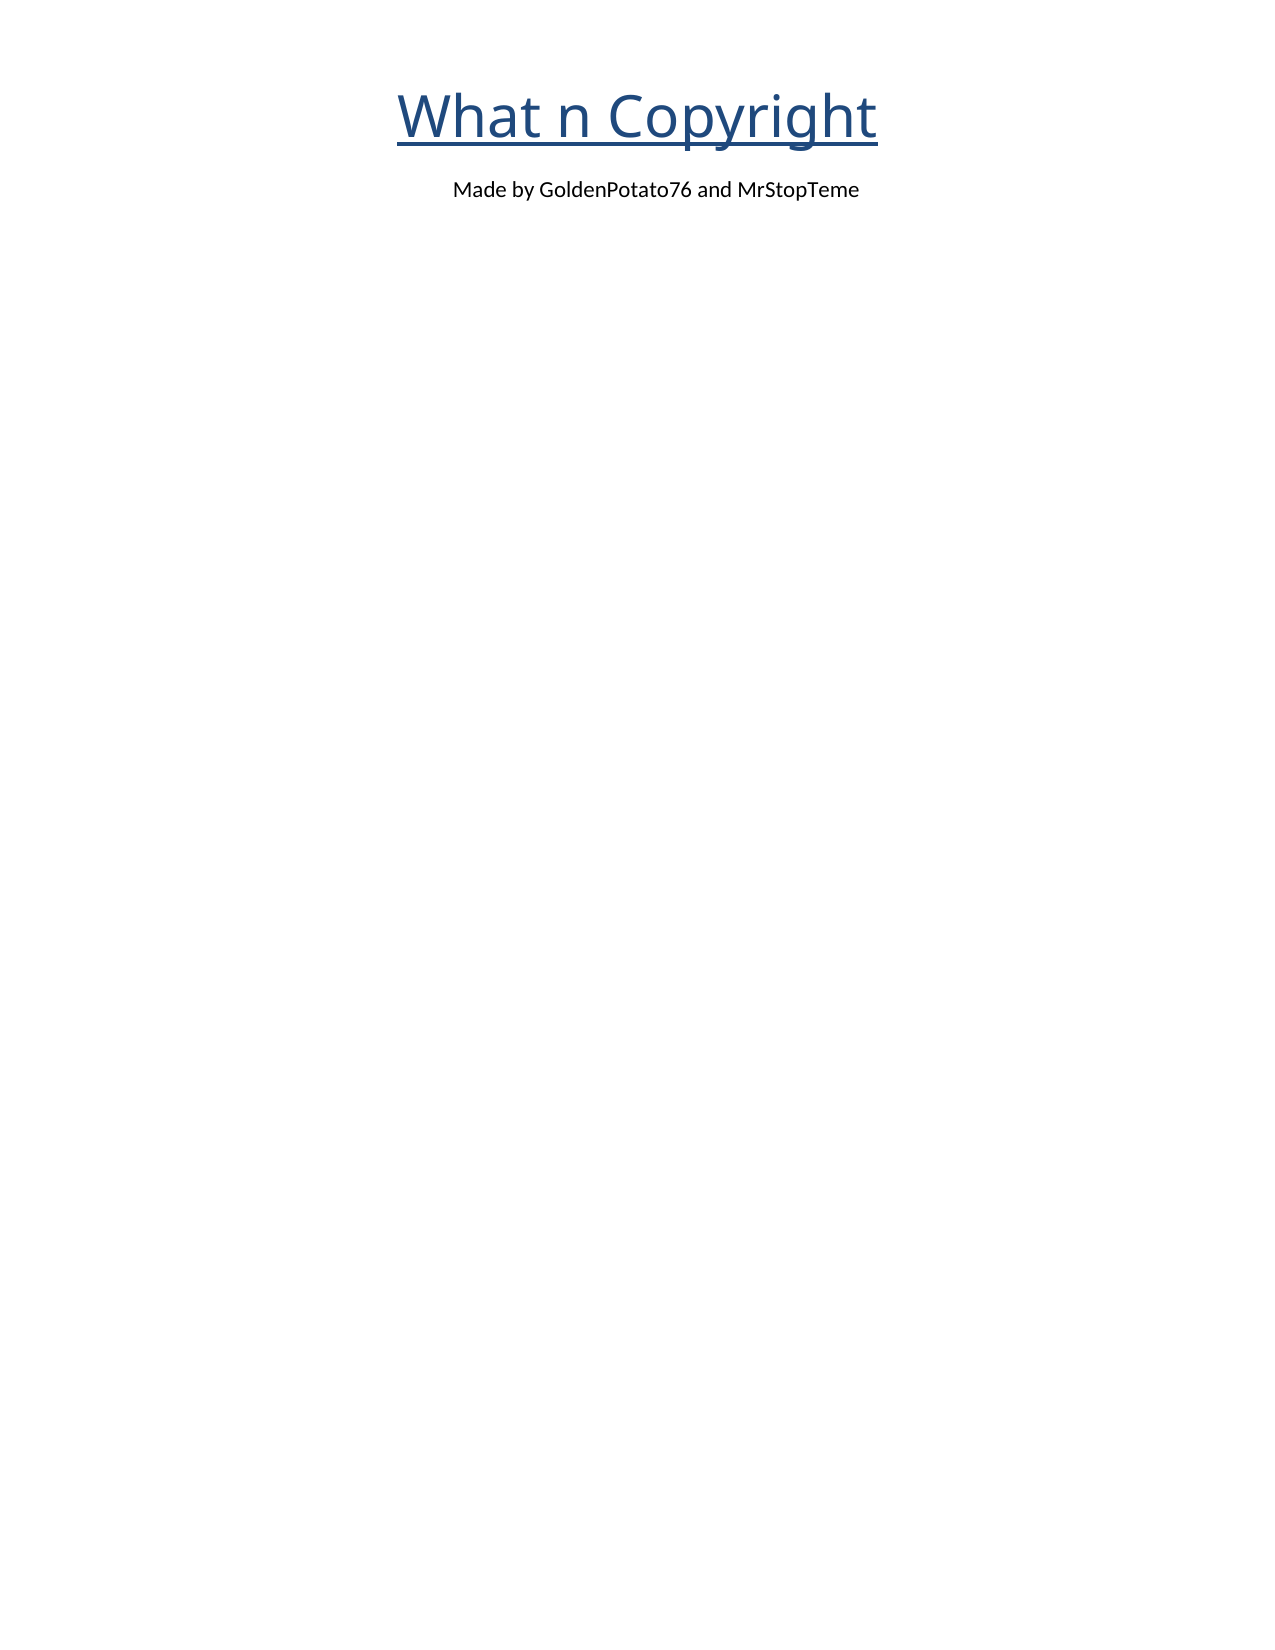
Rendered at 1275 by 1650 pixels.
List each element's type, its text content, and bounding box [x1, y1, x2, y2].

text What n Copyright [75, 75, 1200, 154]
text Made by GoldenPotato76 and MrStopTeme [112, 175, 1200, 203]
